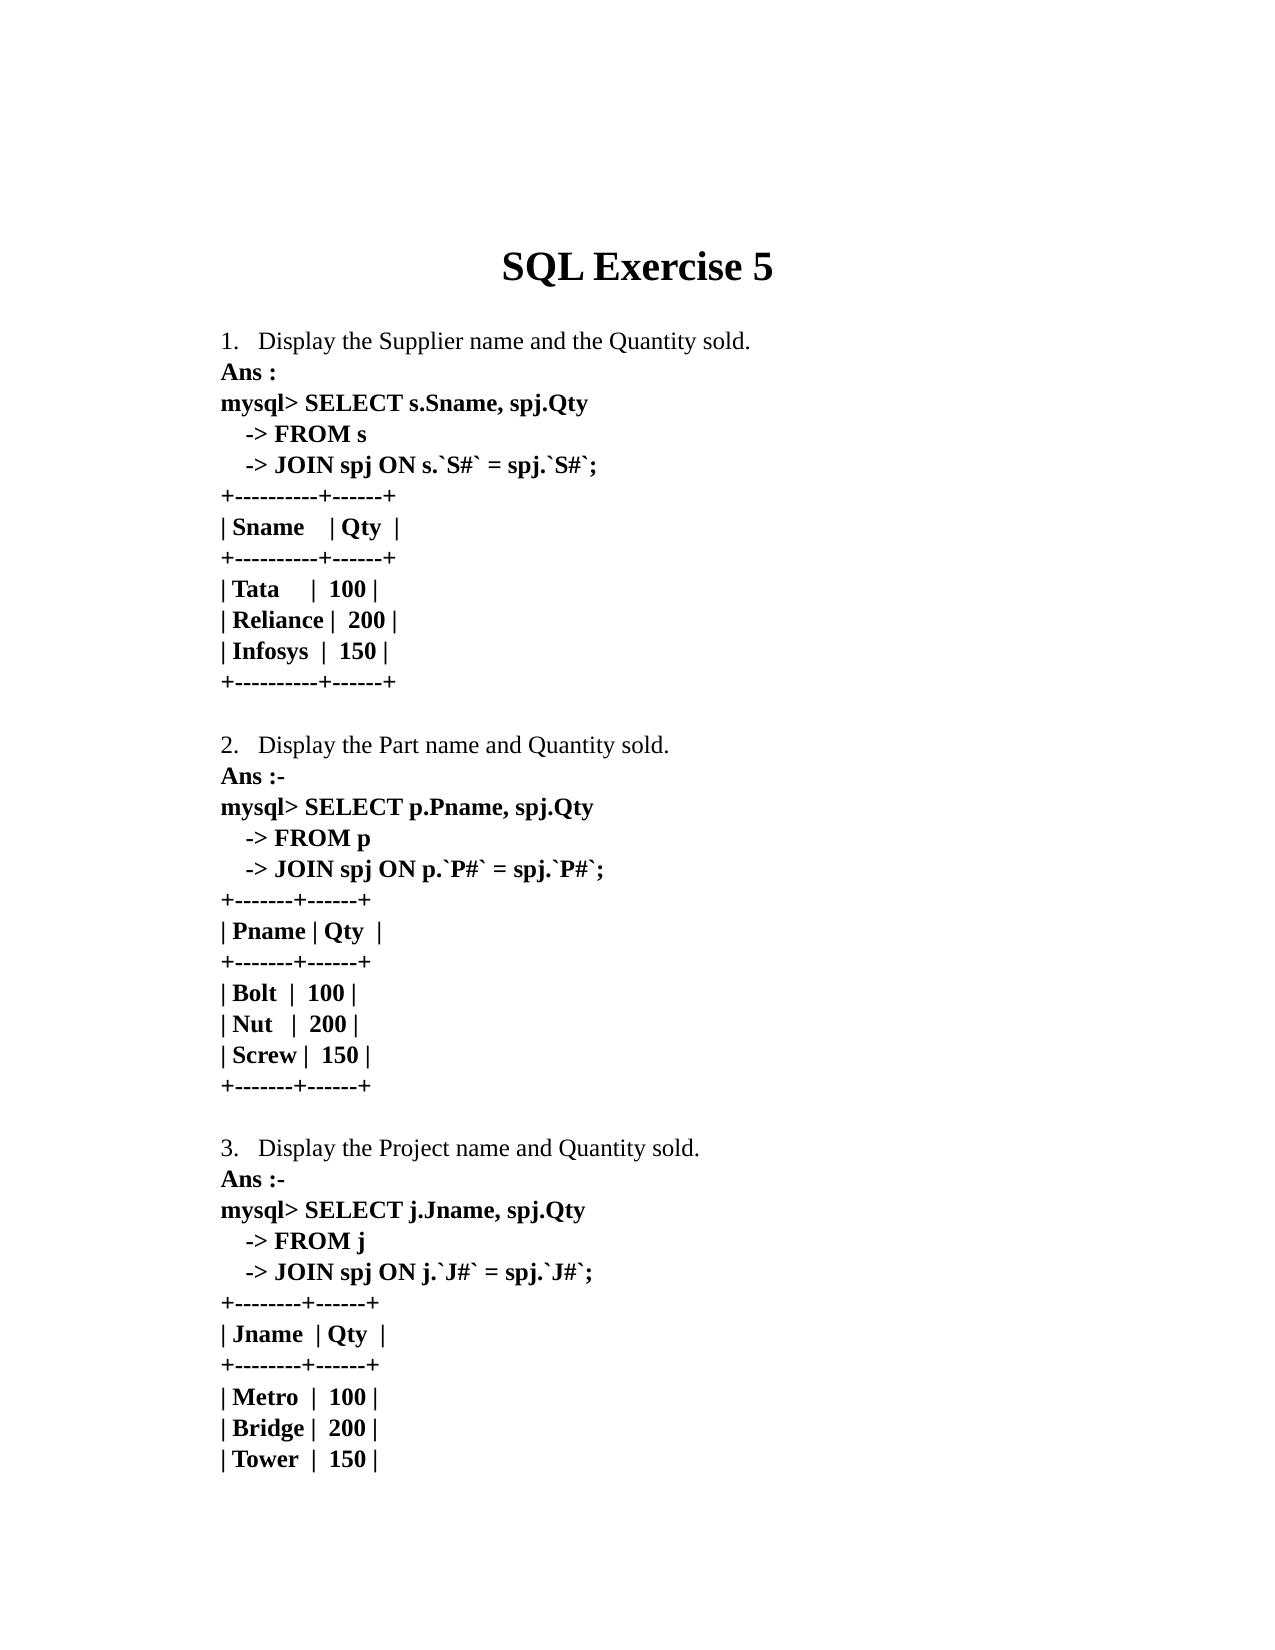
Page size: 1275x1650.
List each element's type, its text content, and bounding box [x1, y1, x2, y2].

list Display the Part name and Quantity sold. [220, 730, 1046, 758]
text | Tata | 100 | [220, 574, 1046, 603]
text | Bolt | 100 | [220, 978, 1046, 1007]
text | Sname | Qty | [220, 512, 1046, 541]
text mysql> SELECT s.Sname, spj.Qty [220, 388, 1046, 417]
text -> FROM j [220, 1226, 1046, 1255]
text | Infosys | 150 | [220, 636, 1046, 665]
text +-------+------+ [220, 947, 1046, 976]
text +-------+------+ [220, 885, 1046, 914]
text +----------+------+ [220, 481, 1046, 510]
text | Bridge | 200 | [220, 1413, 1046, 1441]
text +----------+------+ [220, 667, 1046, 696]
text +--------+------+ [220, 1351, 1046, 1379]
text | Metro | 100 | [220, 1382, 1046, 1410]
text SQL Exercise 5 [229, 242, 1046, 289]
text Ans :- [220, 761, 1046, 789]
text Ans :- [220, 1164, 1046, 1193]
text -> JOIN spj ON p.`P#` = spj.`P#`; [220, 854, 1046, 883]
list Display the Supplier name and the Quantity sold. [220, 326, 1046, 354]
text +----------+------+ [220, 543, 1046, 572]
text -> JOIN spj ON s.`S#` = spj.`S#`; [220, 450, 1046, 479]
text | Reliance | 200 | [220, 605, 1046, 634]
text -> FROM p [220, 823, 1046, 852]
text | Tower | 150 | [220, 1444, 1046, 1472]
text Ans : [220, 357, 1046, 386]
text -> FROM s [220, 419, 1046, 448]
text | Screw | 150 | [220, 1040, 1046, 1069]
text +-------+------+ [220, 1071, 1046, 1100]
text mysql> SELECT j.Jname, spj.Qty [220, 1195, 1046, 1224]
text | Pname | Qty | [220, 916, 1046, 945]
text -> JOIN spj ON j.`J#` = spj.`J#`; [220, 1257, 1046, 1286]
text +--------+------+ [220, 1288, 1046, 1317]
text | Jname | Qty | [220, 1319, 1046, 1348]
list Display the Project name and Quantity sold. [220, 1133, 1046, 1162]
text | Nut | 200 | [220, 1009, 1046, 1038]
text mysql> SELECT p.Pname, spj.Qty [220, 792, 1046, 821]
